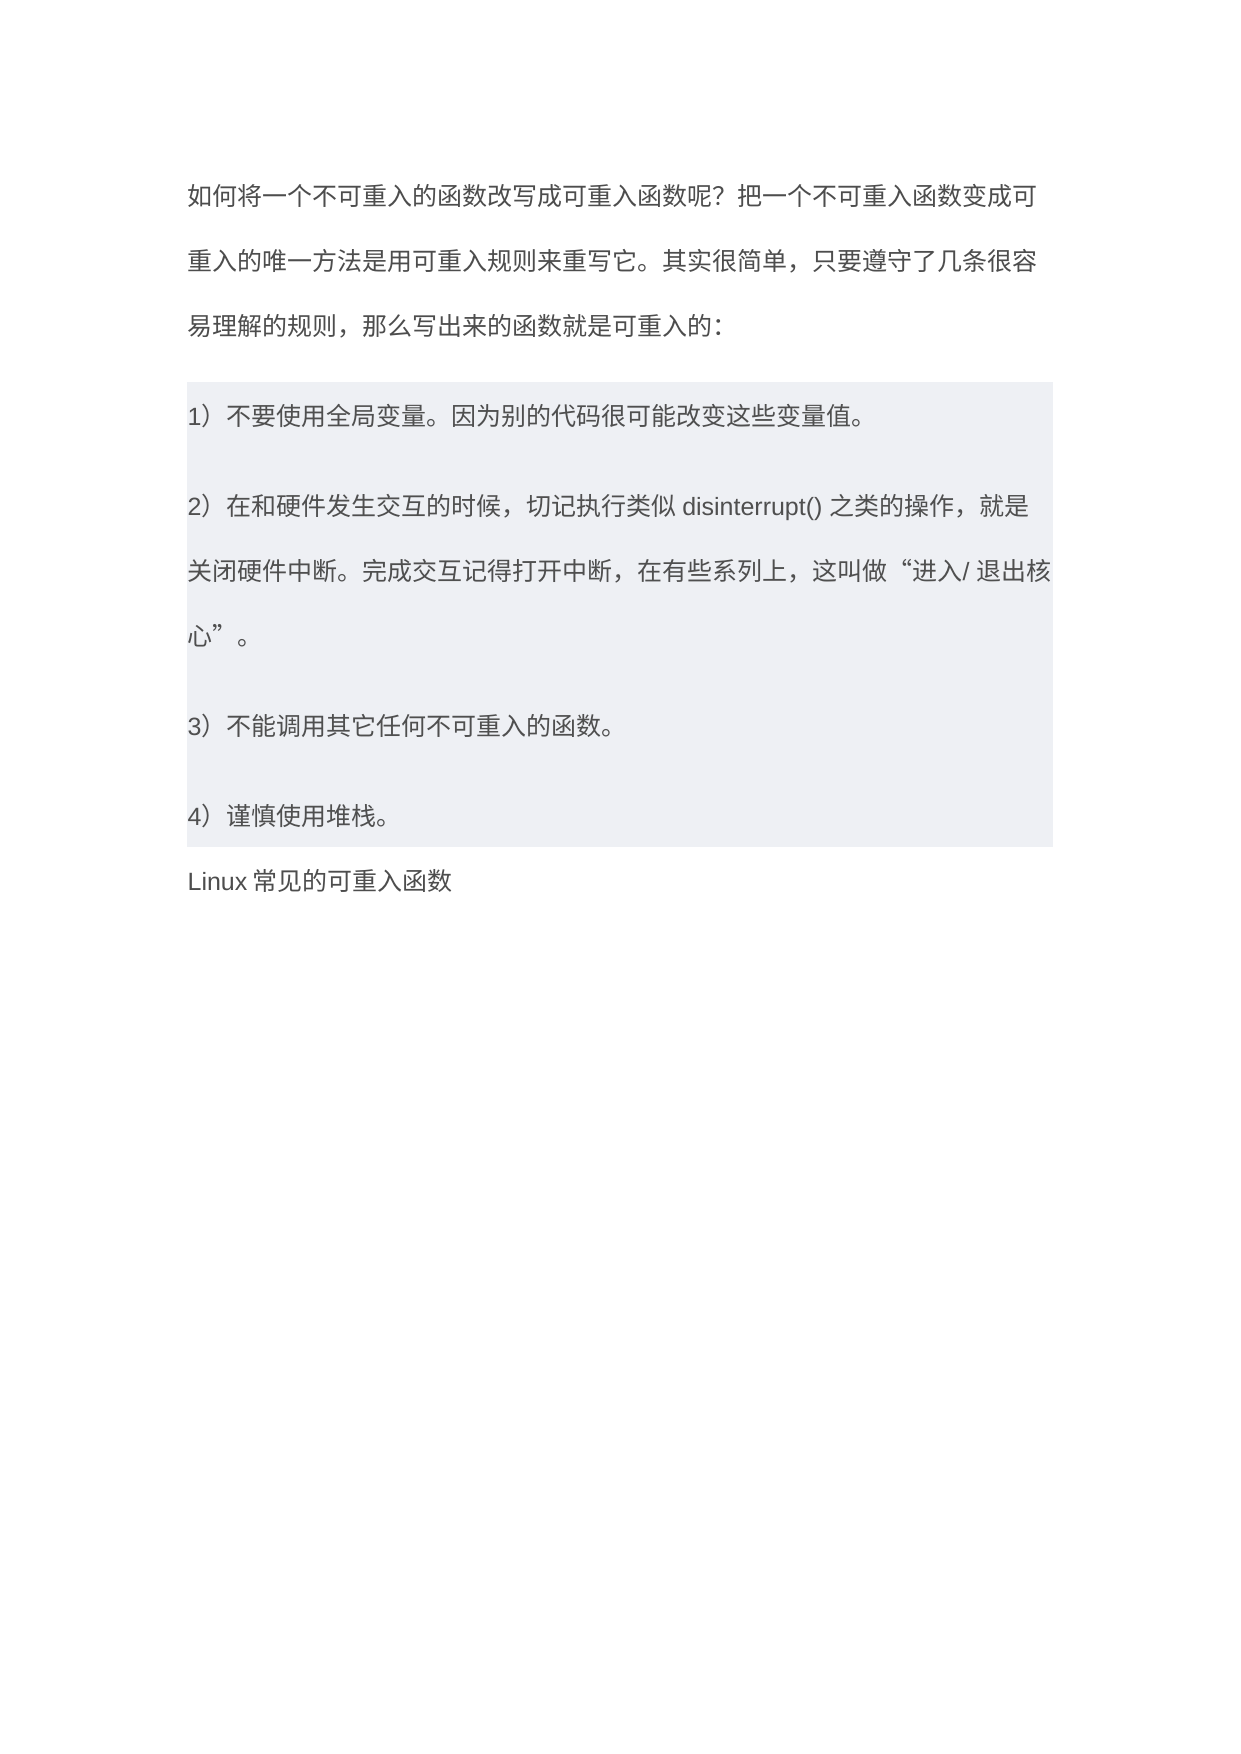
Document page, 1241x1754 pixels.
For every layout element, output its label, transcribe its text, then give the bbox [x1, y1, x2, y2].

text 如何将一个不可重入的函数改写成可重入函数呢？把一个不可重入函数变成可重入的唯一方法是用可重入规则来重写它。其实很简单，只要遵守了几条很容易理解的规则，那么写出来的函数就是可重入的： [187, 162, 1053, 357]
text 3）不能调用其它任何不可重入的函数。 [187, 692, 1053, 757]
text 2）在和硬件发生交互的时候，切记执行类似 disinterrupt() 之类的操作，就是关闭硬件中断。完成交互记得打开中断，在有些系列上，这叫做“进入/ 退出核心”。 [187, 472, 1053, 667]
text 4）谨慎使用堆栈。 [187, 782, 1053, 847]
text 1）不要使用全局变量。因为别的代码很可能改变这些变量值。 [187, 382, 1053, 447]
text Linux常见的可重入函数 [187, 847, 1053, 912]
